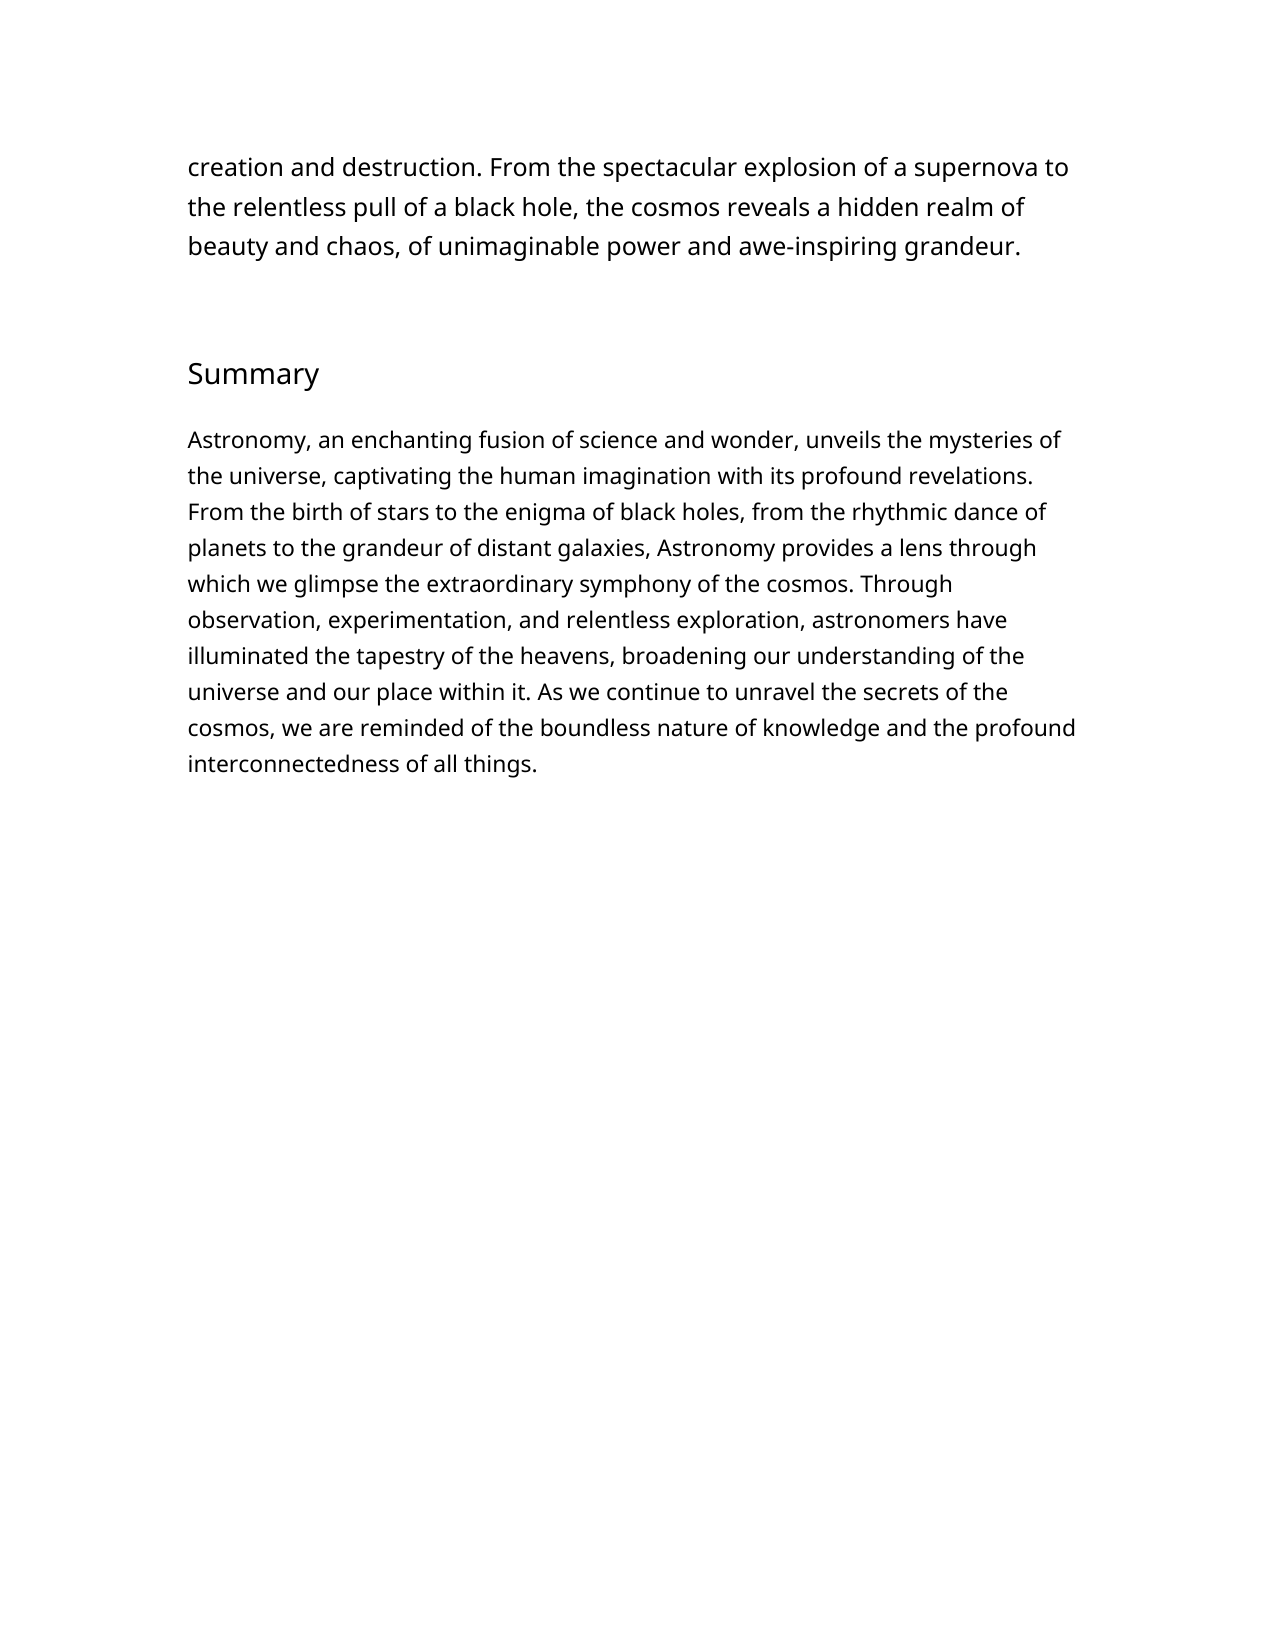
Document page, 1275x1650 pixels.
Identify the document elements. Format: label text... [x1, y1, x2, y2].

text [187, 150, 1087, 262]
text Astronomy, an enchanting fusion of science and wonder, unveils the mysteries of the universe, captivating the human imagination with its profound revelations. From the birth of stars to the enigma of black holes, from the rhythmic dance of planets to the grandeur of distant galaxies, Astronomy provides a lens through which we glimpse the extraordinary symphony of the cosmos. Through observation, experimentation, and relentless exploration, astronomers have illuminated the tapestry of the heavens, broadening our understanding of the universe and our place within it. As we continue to unravel the secrets of the cosmos, we are reminded of the boundless nature of knowledge and the profound interconnectedness of all things. [187, 424, 1087, 779]
text Summary [187, 353, 1087, 393]
